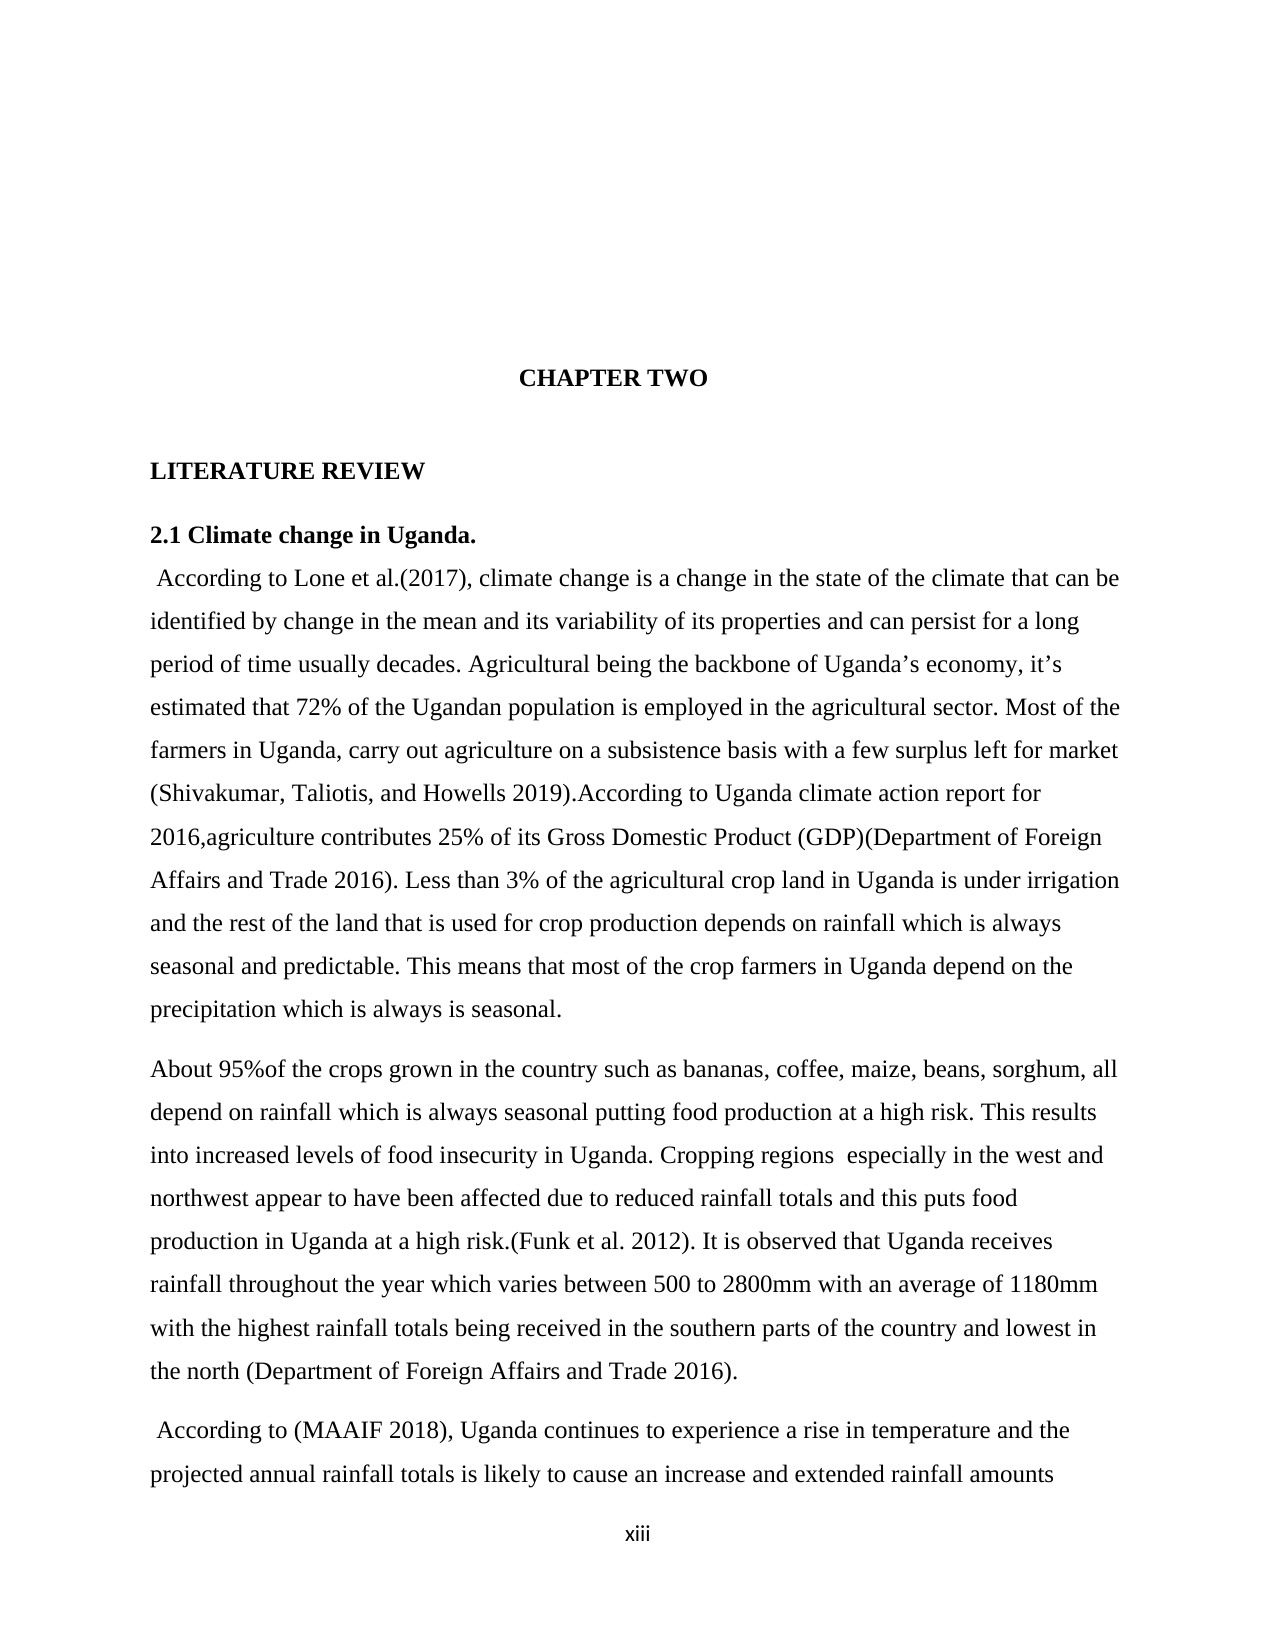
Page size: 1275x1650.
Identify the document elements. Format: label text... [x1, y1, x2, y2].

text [150, 1416, 1125, 1487]
text According to Lone et al.(2017), climate change is a change in the state of the climate that can be identified by change in the mean and its variability of its properties and can persist for a long period of time usually decades. Agricultural being the backbone of Uganda’s economy, it’s estimated that 72% of the Ugandan population is employed in the agricultural sector. Most of the farmers in Uganda, carry out agriculture on a subsistence basis with a few surplus left for market (Shivakumar, Taliotis, and Howells 2019).According to Uganda climate action report for 2016,agriculture contributes 25% of its Gross Domestic Product (GDP)(Department of Foreign Affairs and Trade 2016). Less than 3% of the agricultural crop land in Uganda is under irrigation and the rest of the land that is used for crop production depends on rainfall which is always seasonal and predictable. This means that most of the crop farmers in Uganda depend on the precipitation which is always is seasonal. [150, 563, 1125, 1023]
subtitle 2.1 Climate change in Uganda. [150, 520, 1125, 548]
subtitle CHAPTER TWO [150, 363, 1125, 391]
subtitle LITERATURE REVIEW [150, 456, 1125, 484]
text About 95%of the crops grown in the country such as bananas, coffee, maize, beans, sorghum, all depend on rainfall which is always seasonal putting food production at a high risk. This results into increased levels of food insecurity in Uganda. Cropping regions especially in the west and northwest appear to have been affected due to reduced rainfall totals and this puts food production in Uganda at a high risk.(Funk et al. 2012). It is observed that Uganda receives rainfall throughout the year which varies between 500 to 2800mm with an average of 1180mm with the highest rainfall totals being received in the southern parts of the country and lowest in the north (Department of Foreign Affairs and Trade 2016). [150, 1054, 1125, 1384]
